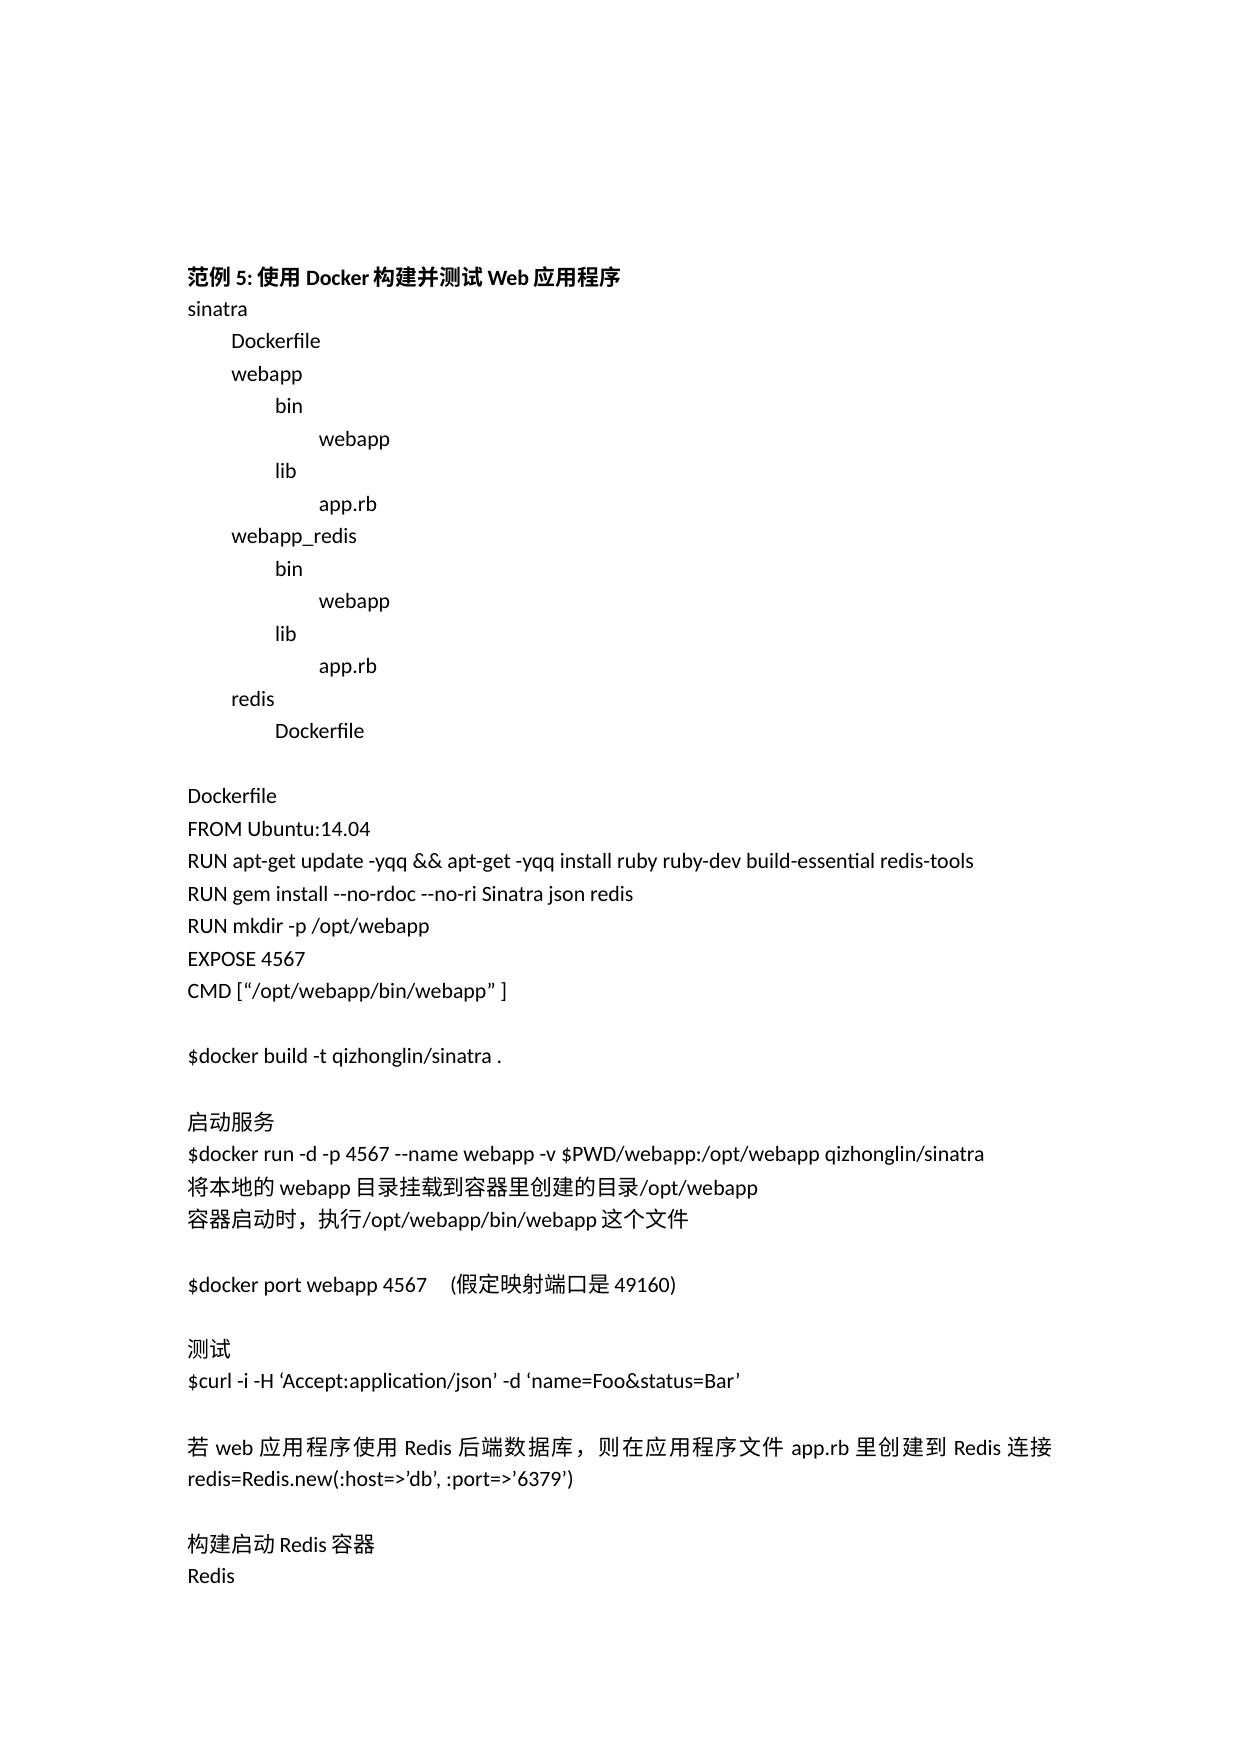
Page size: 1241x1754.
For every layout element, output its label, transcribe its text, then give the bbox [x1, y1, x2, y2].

text app.rb [187, 649, 1053, 682]
text webapp [187, 584, 1053, 617]
text app.rb [319, 487, 1053, 519]
text Dockerfile [187, 779, 1053, 812]
text lib [187, 617, 1053, 649]
text FROM Ubuntu:14.04 [187, 812, 1053, 844]
text Dockerfile [187, 714, 1053, 747]
text 测试 [187, 1332, 1053, 1364]
text webapp [187, 357, 1053, 389]
text EXPOSE 4567 [187, 942, 1053, 974]
text webapp_redis [187, 519, 1053, 552]
text $docker build -t qizhonglin/sinatra . [187, 1039, 1053, 1072]
text RUN apt-get update -yqq && apt-get -yqq install ruby ruby-dev build-essential redis-tools [187, 844, 1053, 877]
text 启动服务 [187, 1104, 1053, 1137]
text CMD [“/opt/webapp/bin/webapp” ] [187, 974, 1053, 1007]
text 容器启动时，执行/opt/webapp/bin/webapp这个文件 [187, 1202, 1053, 1234]
text Dockerfile [187, 324, 1053, 357]
text RUN gem install --no-rdoc --no-ri Sinatra json redis [187, 877, 1053, 909]
text 构建启动Redis容器 [187, 1527, 1053, 1559]
text lib [231, 454, 1053, 487]
text 范例5: 使用Docker构建并测试Web应用程序 [187, 259, 1053, 292]
text RUN mkdir -p /opt/webapp [187, 909, 1053, 942]
text redis [187, 682, 1053, 714]
text $docker run -d -p 4567 --name webapp -v $PWD/webapp:/opt/webapp qizhonglin/sinatra [187, 1137, 1053, 1169]
text sinatra [187, 292, 1053, 324]
text $docker port webapp 4567 (假定映射端口是49160) [187, 1267, 1053, 1299]
text 将本地的webapp目录挂载到容器里创建的目录/opt/webapp [187, 1169, 1053, 1202]
text Redis [187, 1559, 1053, 1592]
text webapp [187, 422, 1053, 454]
text 若web应用程序使用Redis后端数据库，则在应用程序文件app.rb里创建到Redis连接redis=Redis.new(:host=>’db’, :port=>’6379’) [187, 1429, 1053, 1494]
text bin [187, 389, 1053, 422]
text bin [187, 552, 1053, 584]
text $curl -i -H ‘Accept:application/json’ -d ‘name=Foo&status=Bar’ http://localhost:49160/json [187, 1364, 1053, 1397]
